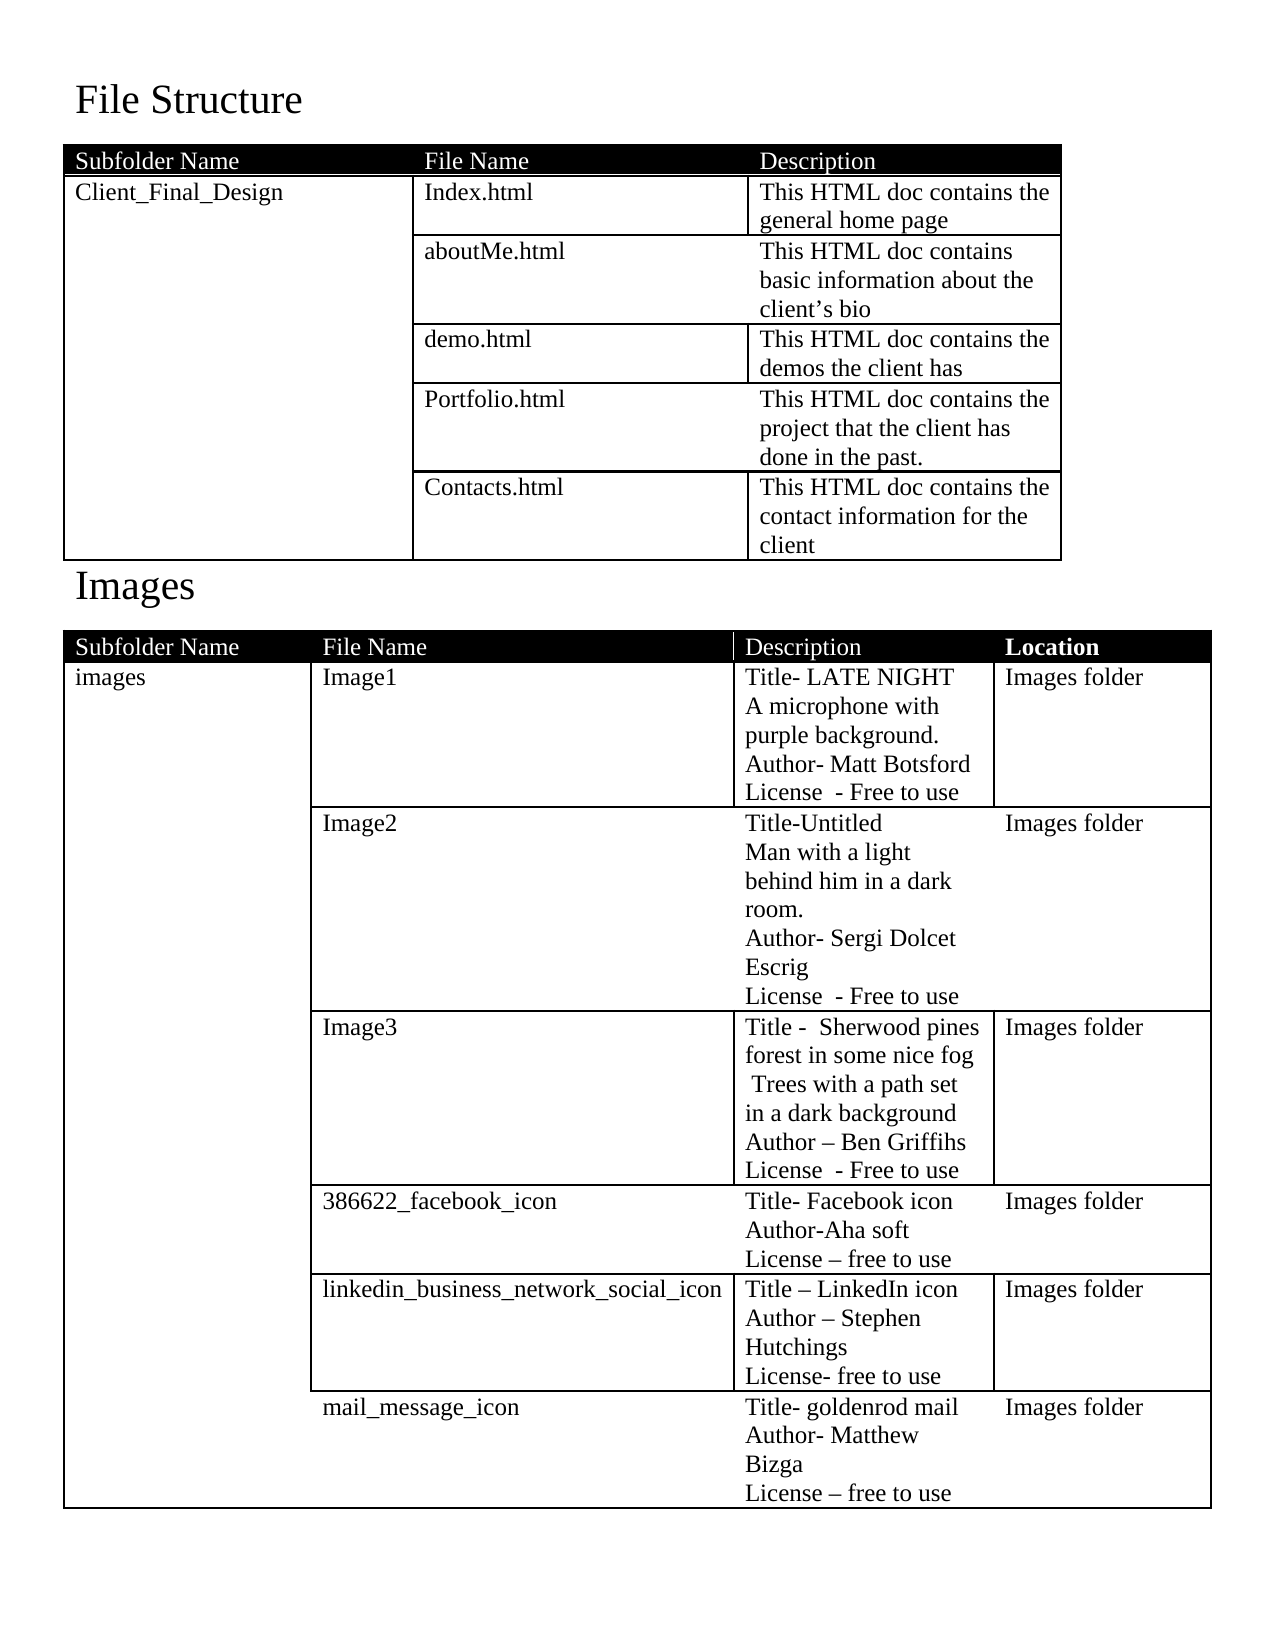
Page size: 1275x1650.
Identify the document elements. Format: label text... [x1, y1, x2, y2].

table_cell Images folder [994, 1186, 1210, 1272]
text Images [75, 561, 1200, 609]
table_cell Title- goldenrod mail Author- Matthew Bizga License – free to use [734, 1392, 994, 1507]
table_header File Name [413, 146, 748, 174]
table_cell Client_Final_Design [65, 177, 412, 559]
table_cell Index.html [414, 177, 747, 234]
table_cell 386622_facebook_icon [312, 1186, 733, 1272]
table_cell Title - Sherwood pines forest in some nice fog Trees with a path set in a dark background Author – Ben Griffihs License - Free to use [735, 1012, 993, 1184]
table_header Description [734, 632, 994, 660]
table_cell demo.html [414, 325, 747, 382]
table_cell linkedin_business_network_social_icon [312, 1275, 733, 1389]
table_header Location [994, 632, 1210, 660]
table_cell This HTML doc contains the project that the client has done in the past. [748, 384, 1060, 470]
table_cell This HTML doc contains basic information about the client’s bio [748, 236, 1060, 322]
table_cell images [65, 663, 311, 1507]
table_cell Image1 [312, 663, 733, 806]
table_header Subfolder Name [65, 146, 413, 174]
table_header Subfolder Name [65, 632, 311, 660]
table_cell aboutMe.html [414, 236, 748, 322]
table_cell Images folder [995, 1012, 1210, 1184]
table_header Description [748, 146, 1060, 174]
table_cell Title- Facebook icon Author-Aha soft License – free to use [734, 1186, 994, 1272]
table_cell Images folder [994, 808, 1210, 1009]
table_cell Contacts.html [414, 473, 747, 559]
table_cell This HTML doc contains the general home page [749, 177, 1060, 234]
table_cell Image3 [312, 1012, 733, 1184]
table_cell Title-Untitled Man with a light behind him in a dark room. Author- Sergi Dolcet Escrig License - Free to use [734, 808, 994, 1009]
table_cell This HTML doc contains the demos the client has [749, 325, 1060, 382]
text File Structure [75, 75, 1200, 123]
table_cell Title – LinkedIn icon Author – Stephen Hutchings License- free to use [735, 1275, 993, 1389]
table_cell Images folder [995, 663, 1210, 806]
table_cell Images folder [995, 1275, 1210, 1389]
table_cell Title- LATE NIGHT A microphone with purple background. Author- Matt Botsford License - Free to use [735, 663, 993, 806]
table_cell This HTML doc contains the contact information for the client [749, 473, 1060, 559]
table_cell Portfolio.html [414, 384, 748, 470]
table_cell mail_message_icon [311, 1392, 733, 1507]
table_cell Images folder [994, 1392, 1210, 1507]
table_cell Image2 [312, 808, 733, 1009]
table_header File Name [311, 632, 733, 660]
